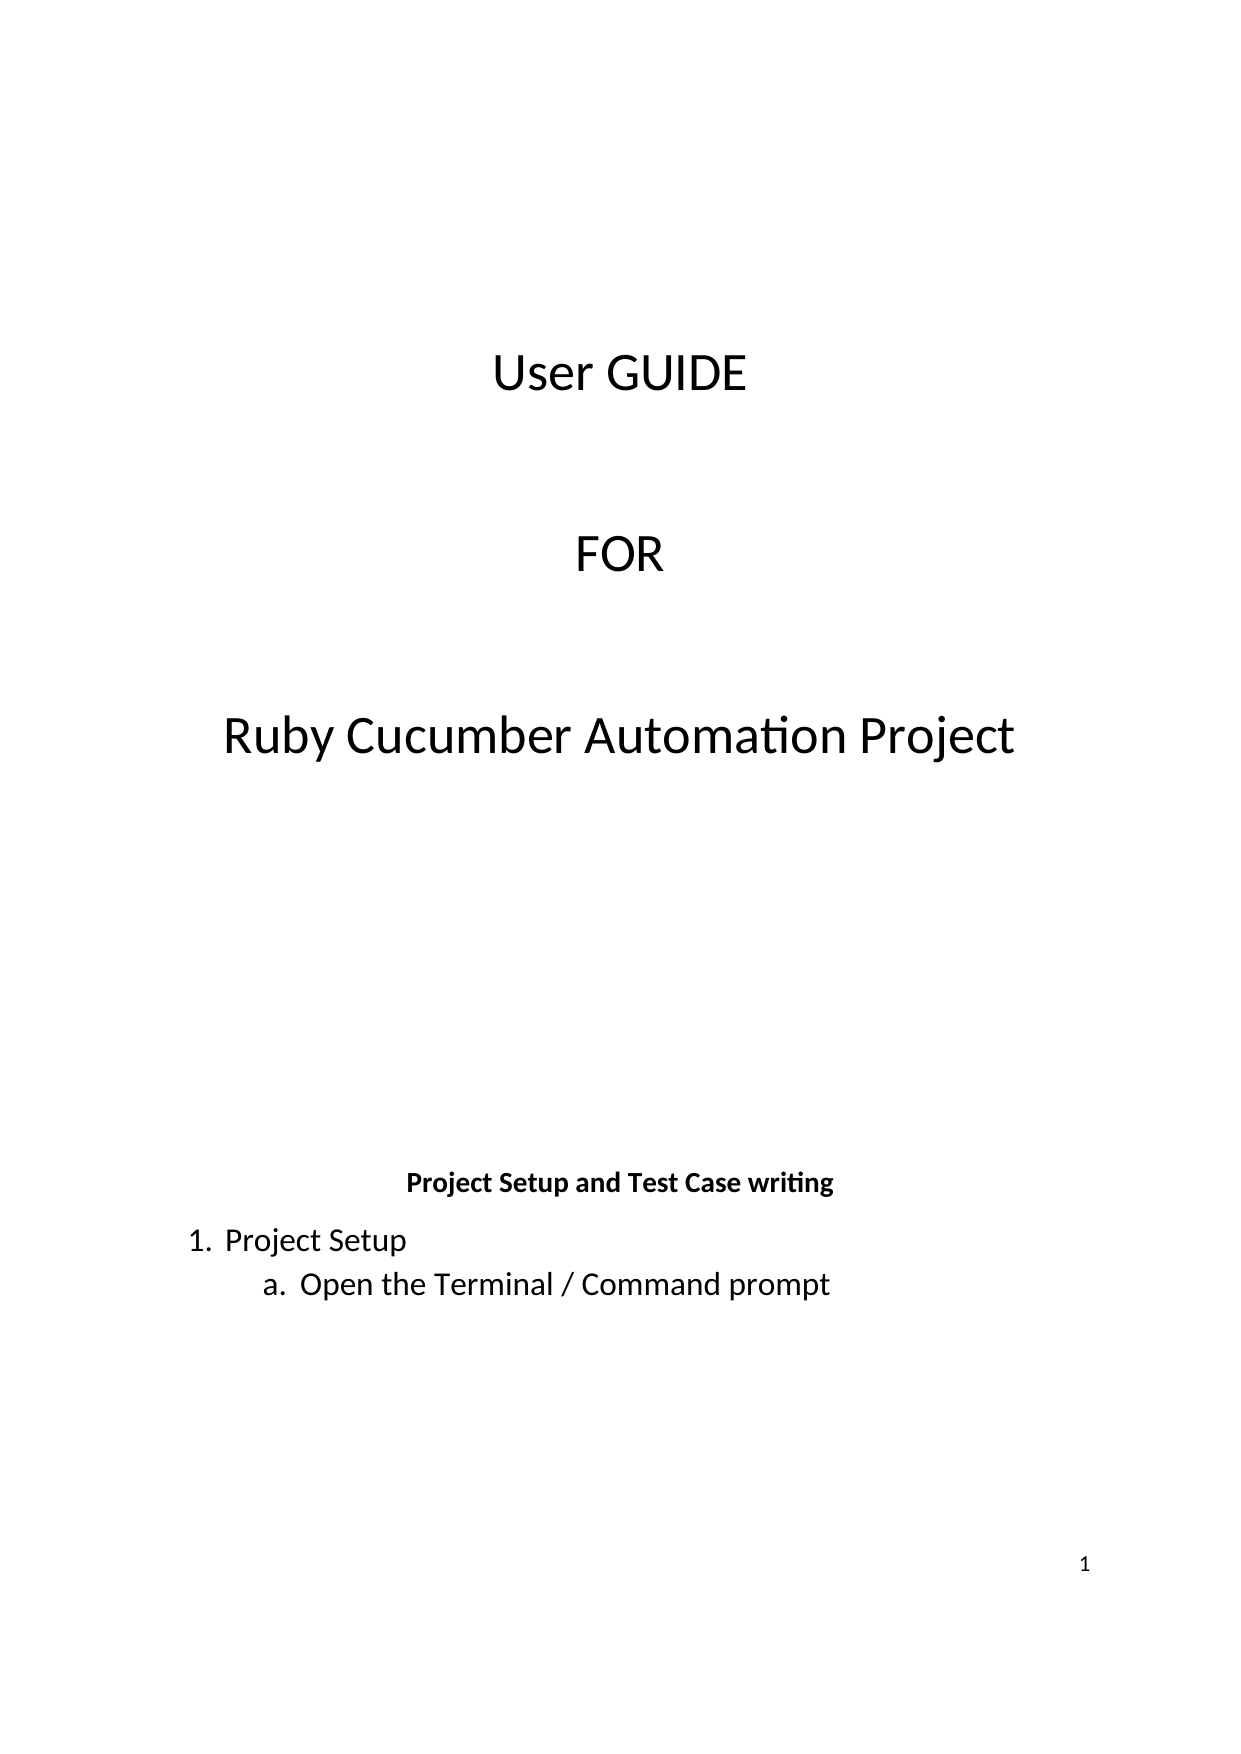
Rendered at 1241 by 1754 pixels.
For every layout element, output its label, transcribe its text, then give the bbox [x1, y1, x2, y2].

text User GUIDE [150, 337, 1090, 404]
text Project Setup and Test Case writing [150, 1164, 1090, 1200]
list Open the Terminal / Command prompt [262, 1263, 1090, 1304]
text Ruby Cucumber Automation Project [150, 701, 1090, 767]
list Project Setup [187, 1219, 1090, 1260]
text FOR [150, 519, 1090, 585]
